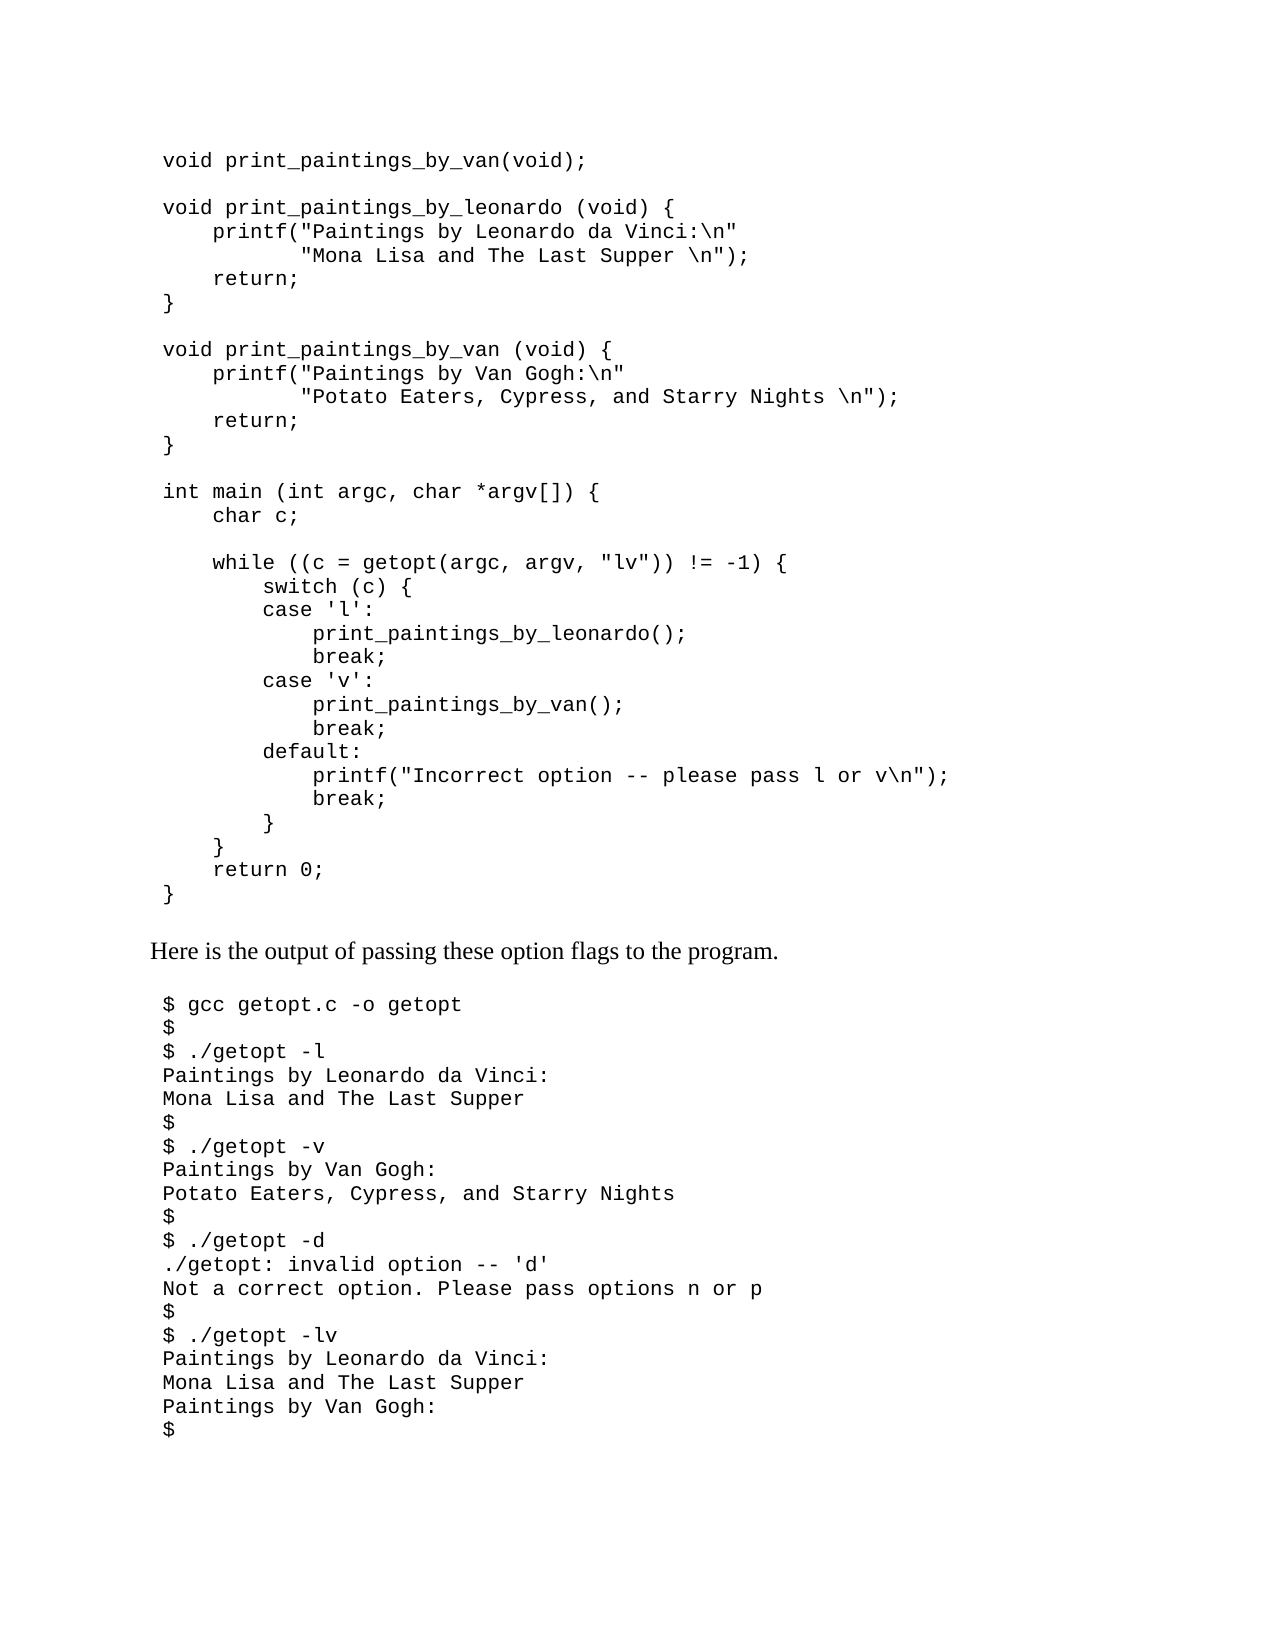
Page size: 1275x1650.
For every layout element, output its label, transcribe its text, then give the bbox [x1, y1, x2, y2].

text $ [150, 1112, 1125, 1136]
text void print_paintings_by_van (void) { [150, 339, 1125, 363]
text Paintings by Van Gogh: [150, 1396, 1125, 1419]
text $ ./getopt -l [150, 1041, 1125, 1065]
text $ [150, 1301, 1125, 1325]
text print_paintings_by_van(); [150, 694, 1125, 717]
text char c; [150, 505, 1125, 528]
text return; [150, 410, 1125, 434]
text case 'l': [150, 599, 1125, 623]
text print_paintings_by_leonardo(); [150, 623, 1125, 647]
text void print_paintings_by_leonardo (void) { [150, 197, 1125, 221]
text void print_paintings_by_van(void); [150, 150, 1125, 174]
text } [150, 292, 1125, 316]
text printf("Paintings by Leonardo da Vinci:\n" [150, 221, 1125, 244]
text $ gcc getopt.c -o getopt [150, 994, 1125, 1017]
text Potato Eaters, Cypress, and Starry Nights [150, 1183, 1125, 1207]
text case 'v': [150, 670, 1125, 694]
text $ ./getopt -lv [150, 1325, 1125, 1348]
text default: [150, 741, 1125, 765]
text ./getopt: invalid option -- 'd' [150, 1254, 1125, 1277]
text Mona Lisa and The Last Supper [150, 1088, 1125, 1112]
text Paintings by Van Gogh: [150, 1159, 1125, 1183]
text Paintings by Leonardo da Vinci: [150, 1348, 1125, 1372]
text $ [150, 1419, 1125, 1443]
text "Mona Lisa and The Last Supper \n"); [150, 244, 1125, 268]
text $ [150, 1207, 1125, 1230]
text switch (c) { [150, 576, 1125, 599]
text Paintings by Leonardo da Vinci: [150, 1065, 1125, 1088]
text } [150, 883, 1125, 907]
text break; [150, 717, 1125, 741]
text Mona Lisa and The Last Supper [150, 1372, 1125, 1396]
text } [150, 434, 1125, 457]
text return; [150, 268, 1125, 292]
text return 0; [150, 859, 1125, 883]
text "Potato Eaters, Cypress, and Starry Nights \n"); [150, 386, 1125, 410]
text } [150, 812, 1125, 836]
text break; [150, 788, 1125, 812]
text while ((c = getopt(argc, argv, "lv")) != -1) { [150, 552, 1125, 576]
text $ [150, 1017, 1125, 1041]
text printf("Incorrect option -- please pass l or v\n"); [150, 765, 1125, 788]
text int main (int argc, char *argv[]) { [150, 481, 1125, 505]
text printf("Paintings by Van Gogh:\n" [150, 363, 1125, 386]
text Not a correct option. Please pass options n or p [150, 1277, 1125, 1301]
text break; [150, 647, 1125, 670]
text $ ./getopt -v [150, 1136, 1125, 1159]
text Here is the output of passing these option flags to the program. [150, 936, 1125, 964]
text $ ./getopt -d [150, 1230, 1125, 1254]
text } [150, 836, 1125, 859]
